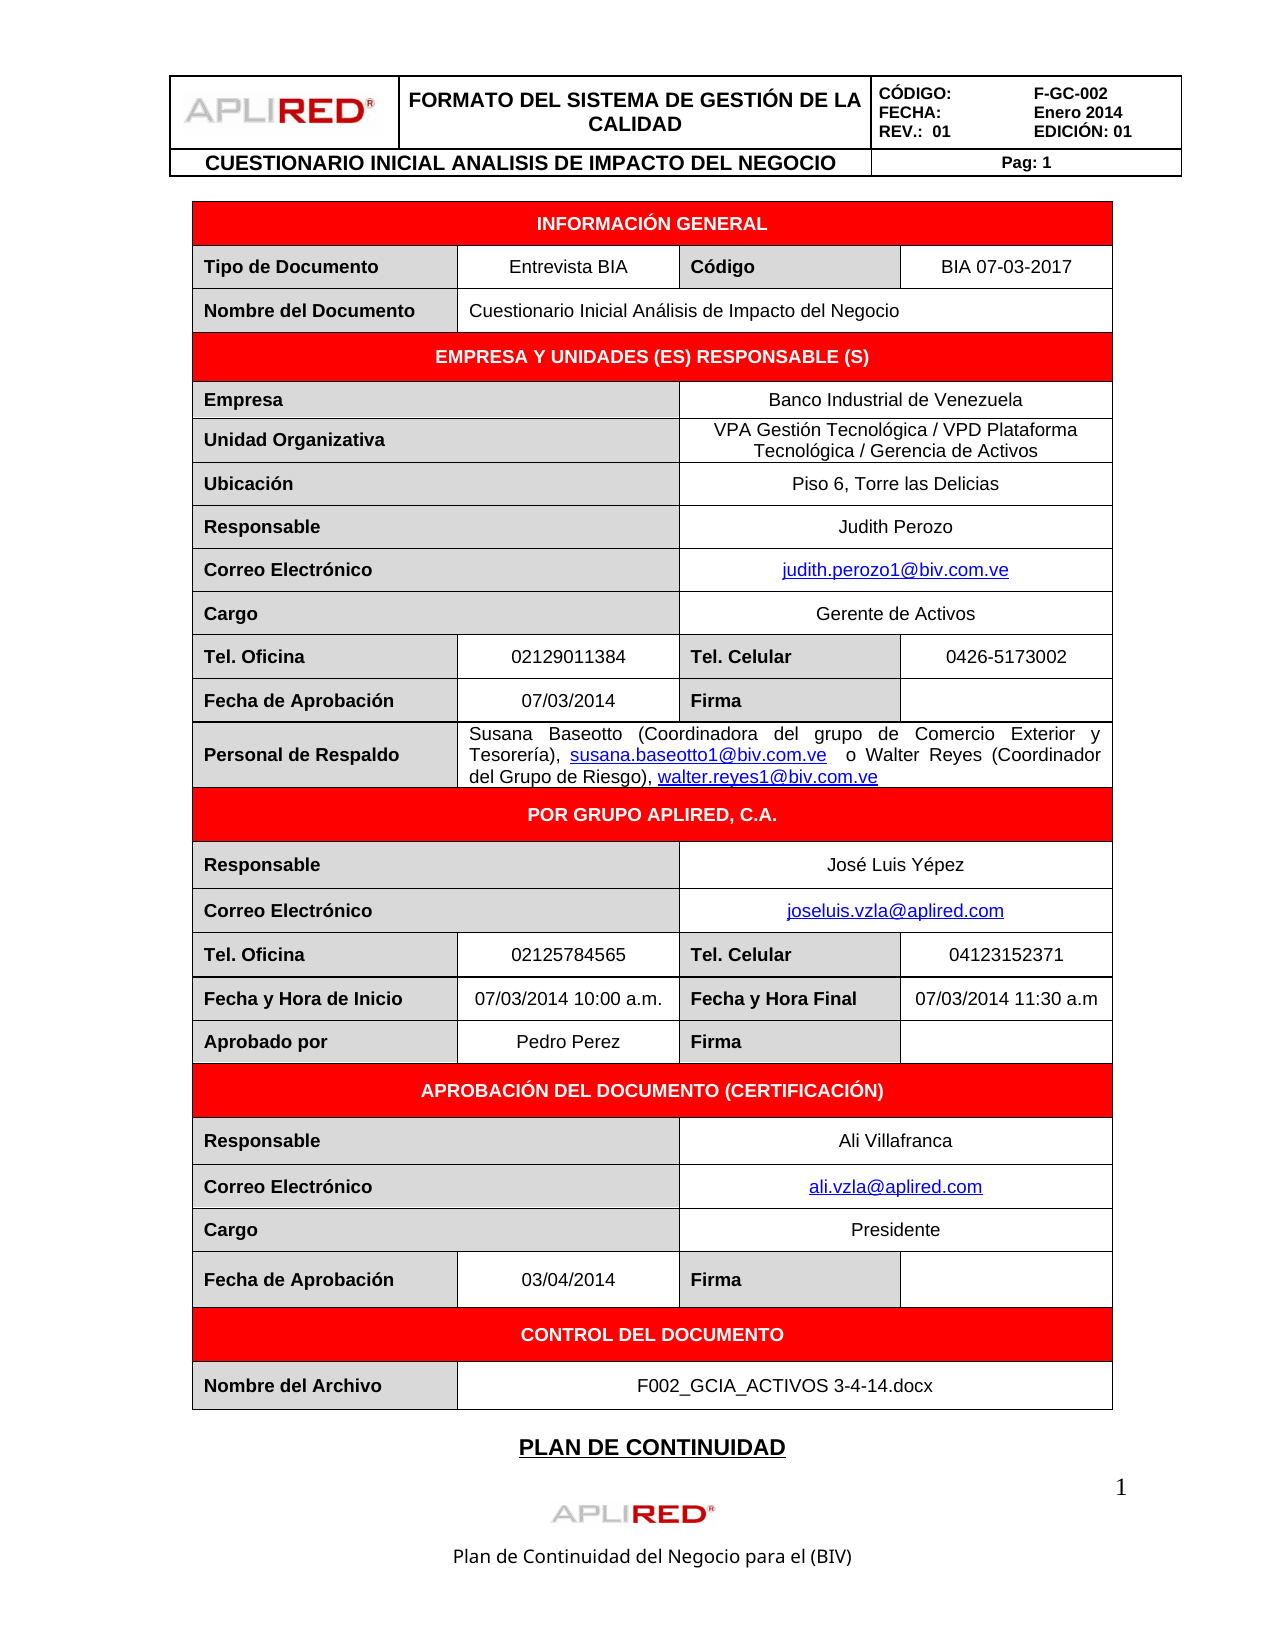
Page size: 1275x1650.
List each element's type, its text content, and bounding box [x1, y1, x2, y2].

picture [549, 1500, 718, 1527]
table_cell Código [680, 246, 900, 288]
table_cell APROBACIÓN DEL DOCUMENTO (CERTIFICACIÓN) [193, 1064, 1112, 1117]
table_cell [901, 679, 1112, 721]
table_cell Correo Electrónico [193, 1165, 679, 1207]
table_cell Susana Baseotto (Coordinadora del grupo de Comercio Exterior y Tesorería), susana.baseotto1@biv.com.ve o Walter Reyes (Coordinador del Grupo de Riesgo), walter.reyes1@biv.com.ve [458, 723, 1112, 787]
table_cell Banco Industrial de Venezuela [680, 382, 1112, 417]
table_cell Nombre del Archivo [193, 1362, 457, 1409]
table_cell Firma [680, 1252, 900, 1307]
table_cell Unidad Organizativa [193, 419, 679, 462]
table_cell Ali Villafranca [680, 1118, 1112, 1164]
table_cell 07/03/2014 10:00 a.m. [458, 978, 679, 1020]
table_cell ali.vzla@aplired.com [680, 1165, 1112, 1207]
table_cell Cargo [193, 1209, 679, 1251]
table_cell Personal de Respaldo [193, 723, 457, 787]
table_cell Correo Electrónico [193, 549, 679, 591]
table_cell Fecha y Hora Final [680, 978, 900, 1020]
table_cell Responsable [193, 506, 679, 548]
table_cell Presidente [680, 1209, 1112, 1251]
table_header INFORMACIÓN GENERAL [193, 202, 1112, 245]
table_cell Firma [680, 679, 900, 721]
table_cell Tel. Oficina [193, 635, 457, 678]
text Plan de Continuidad [177, 1434, 1127, 1460]
table_cell [901, 1252, 1112, 1307]
table_cell Gerente de Activos [680, 592, 1112, 634]
table_cell VPA Gestión Tecnológica / VPD Plataforma Tecnológica / Gerencia de Activos [680, 419, 1112, 462]
table_cell Pedro Perez [458, 1021, 679, 1062]
table_cell Cuestionario Inicial Análisis de Impacto del Negocio [458, 289, 1112, 332]
table_cell José Luis Yépez [680, 842, 1112, 888]
table_cell 07/03/2014 11:30 a.m [901, 978, 1112, 1020]
table_cell Firma [680, 1021, 900, 1062]
table_cell Ubicación [193, 463, 679, 505]
table_cell POR GRUPO APLIRED, C.A. [193, 788, 1112, 841]
table_cell Judith Perozo [680, 506, 1112, 548]
table_cell Piso 6, Torre las Delicias [680, 463, 1112, 505]
table_cell 02129011384 [458, 635, 679, 678]
table_cell F002_GCIA_ACTIVOS 3-4-14.docx [458, 1362, 1112, 1409]
table_cell 0426-5173002 [901, 635, 1112, 678]
table_cell Fecha de Aprobación [193, 679, 457, 721]
table_cell Aprobado por [193, 1021, 457, 1062]
table_cell Fecha y Hora de Inicio [193, 978, 457, 1020]
table_cell Correo Electrónico [193, 889, 679, 932]
table_cell CONTROL DEL DOCUMENTO [193, 1308, 1112, 1361]
table_cell Fecha de Aprobación [193, 1252, 457, 1307]
table_cell Empresa [193, 382, 679, 417]
table_cell 07/03/2014 [458, 679, 679, 721]
table_cell Entrevista BIA [458, 246, 679, 288]
table_cell [901, 1021, 1112, 1062]
table_cell 02125784565 [458, 933, 679, 976]
table_cell 04123152371 [901, 933, 1112, 976]
table_cell joseluis.vzla@aplired.com [680, 889, 1112, 932]
table_cell BIA 07-03-2017 [901, 246, 1112, 288]
table_cell EMPRESA Y UNIDADES (ES) RESPONSABLE (S) [193, 333, 1112, 381]
table_cell 03/04/2014 [458, 1252, 679, 1307]
table_cell Cargo [193, 592, 679, 634]
picture [182, 91, 387, 134]
table_cell Tel. Celular [680, 933, 900, 976]
table_cell Tipo de Documento [193, 246, 457, 288]
table_cell Tel. Oficina [193, 933, 457, 976]
table_cell judith.perozo1@biv.com.ve [680, 549, 1112, 591]
table_cell Nombre del Documento [193, 289, 457, 332]
table_cell Responsable [193, 1118, 679, 1164]
table_cell Responsable [193, 842, 679, 888]
table_cell Tel. Celular [680, 635, 900, 678]
